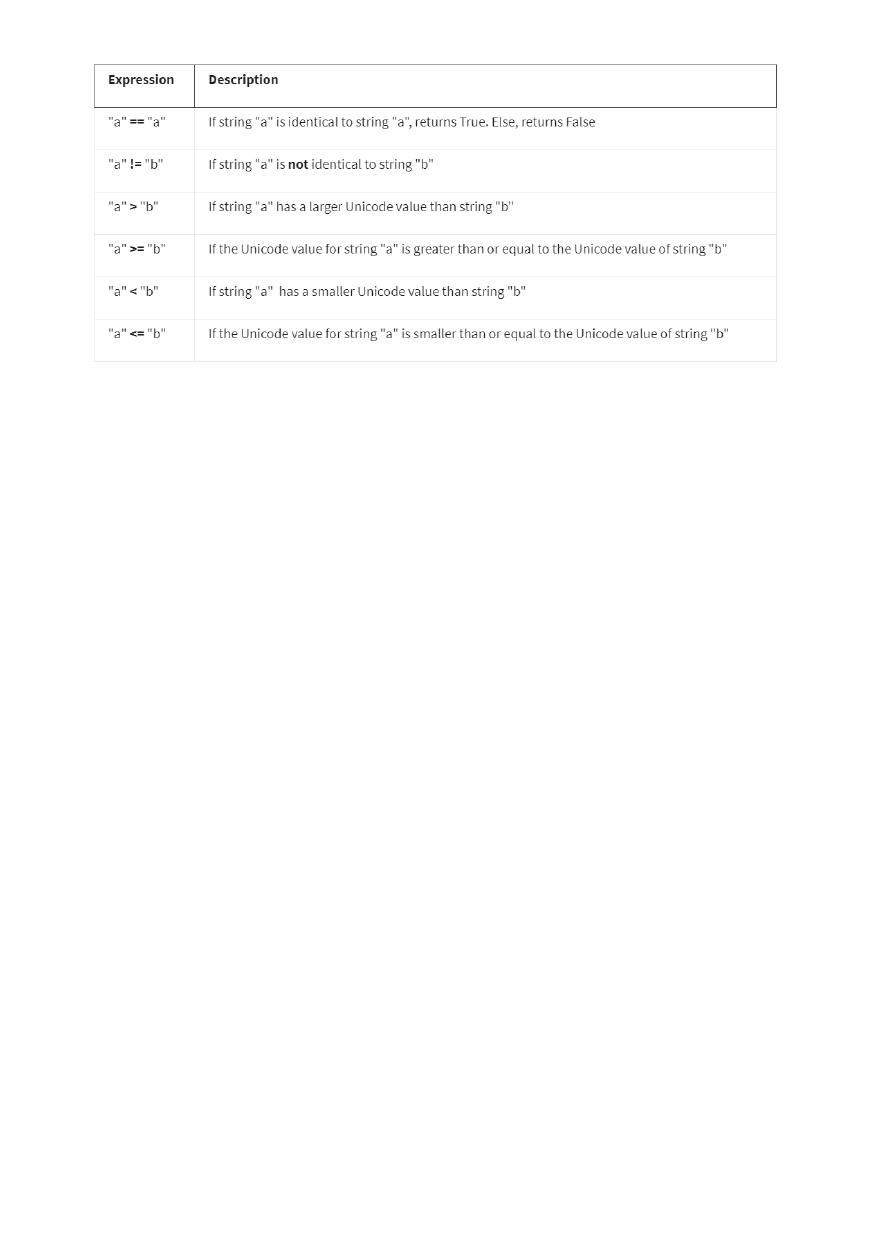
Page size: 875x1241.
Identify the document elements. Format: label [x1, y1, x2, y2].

picture [88, 59, 786, 372]
